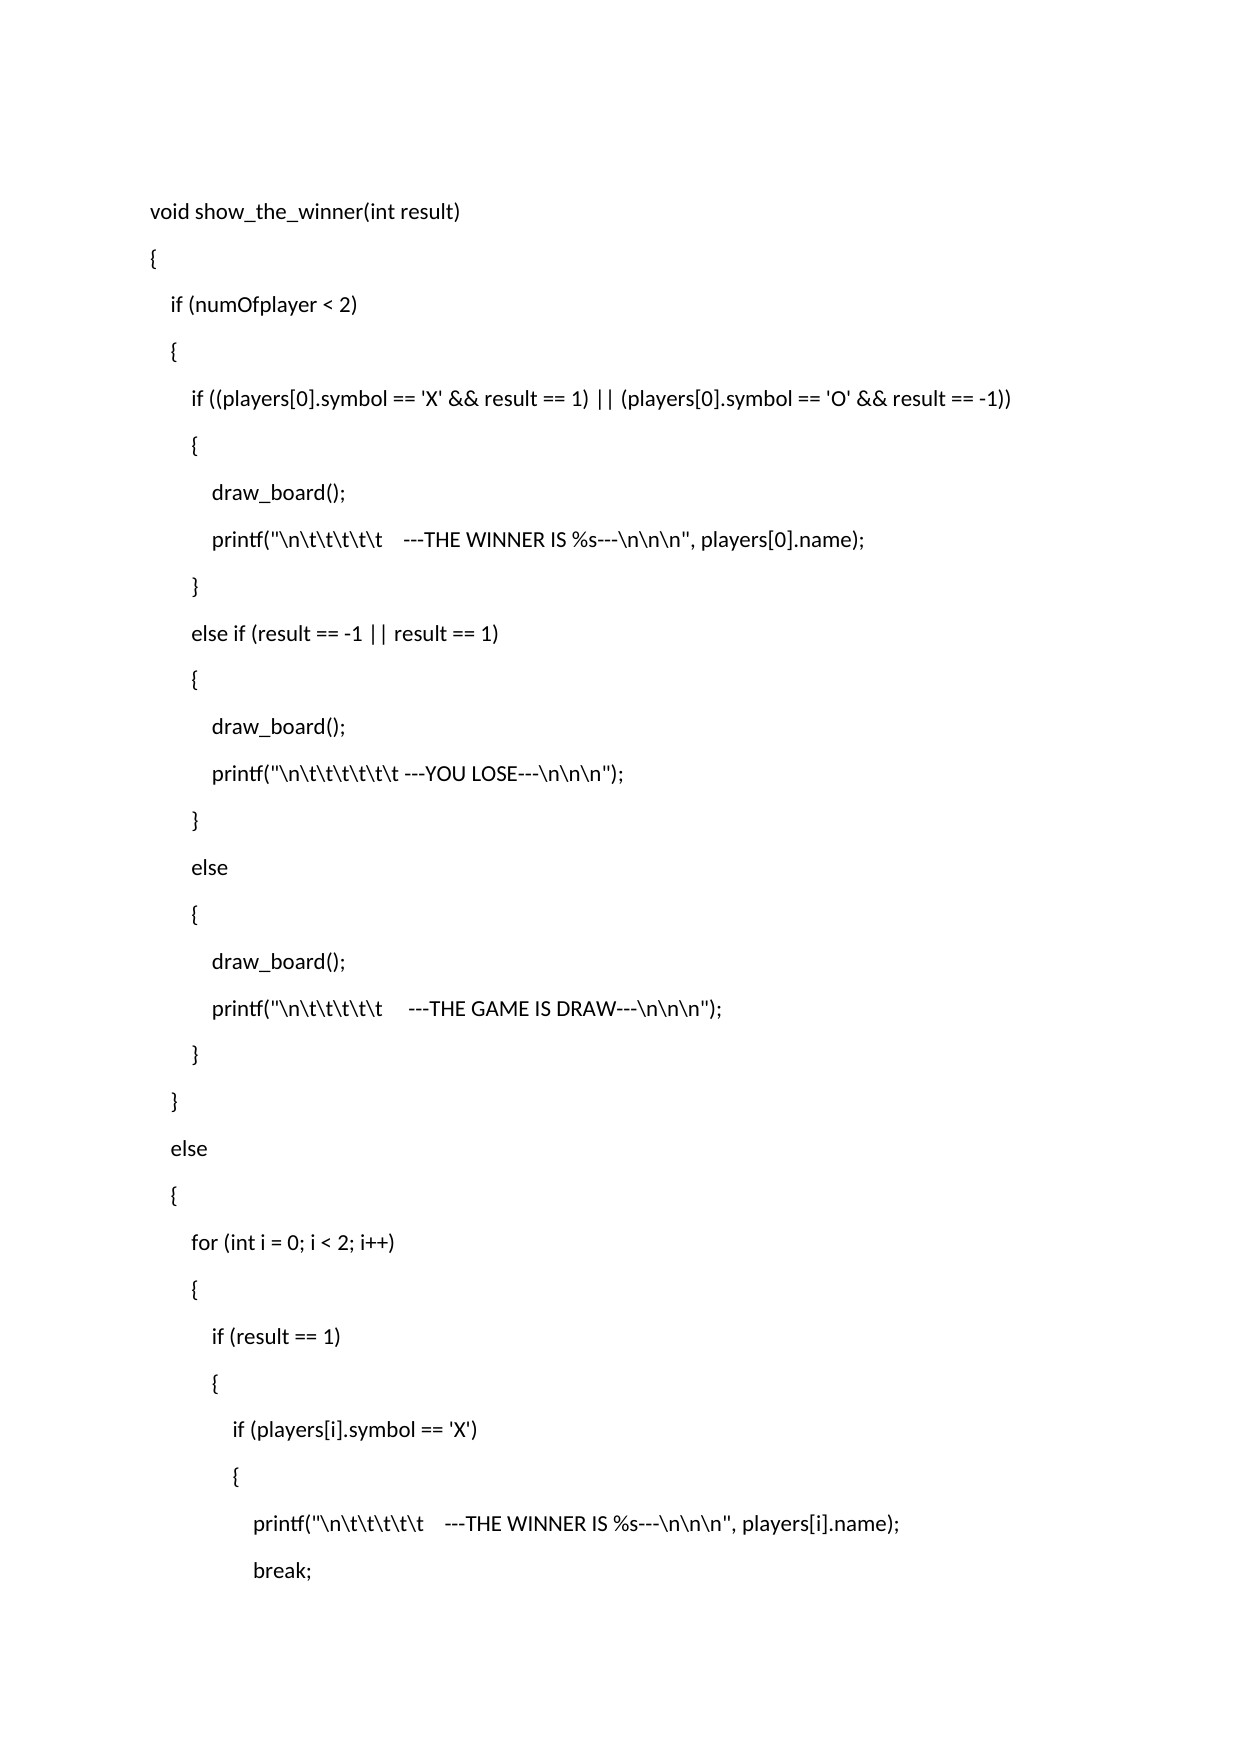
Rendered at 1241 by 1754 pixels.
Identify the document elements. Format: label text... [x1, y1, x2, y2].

text { [150, 1275, 1090, 1303]
text if (players[i].symbol == 'X') [150, 1416, 1090, 1444]
text void show_the_winner(int result) [150, 197, 1090, 225]
text { [150, 337, 1090, 366]
text { [150, 431, 1090, 459]
text if (numOfplayer < 2) [150, 291, 1090, 319]
text printf("\n\t\t\t\t\t\t ---YOU LOSE---\n\n\n"); [150, 759, 1090, 787]
text } [150, 1087, 1090, 1116]
text { [150, 1462, 1090, 1491]
text if (result == 1) [150, 1322, 1090, 1350]
text else [150, 1134, 1090, 1162]
text } [150, 572, 1090, 600]
text printf("\n\t\t\t\t\t ---THE GAME IS DRAW---\n\n\n"); [150, 994, 1090, 1022]
text draw_board(); [150, 478, 1090, 506]
text draw_board(); [150, 712, 1090, 741]
text break; [150, 1556, 1090, 1584]
text else [150, 853, 1090, 881]
text { [150, 666, 1090, 694]
text printf("\n\t\t\t\t\t ---THE WINNER IS %s---\n\n\n", players[0].name); [150, 525, 1090, 553]
text { [150, 244, 1090, 272]
text draw_board(); [150, 947, 1090, 975]
text { [150, 900, 1090, 928]
text { [150, 1369, 1090, 1397]
text for (int i = 0; i < 2; i++) [150, 1228, 1090, 1256]
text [150, 1509, 1090, 1537]
text } [150, 806, 1090, 834]
text else if (result == -1 || result == 1) [150, 619, 1090, 647]
text if ((players[0].symbol == 'X' && result == 1) || (players[0].symbol == 'O' && result == -1)) [150, 384, 1090, 412]
text { [150, 1181, 1090, 1209]
text } [150, 1041, 1090, 1069]
